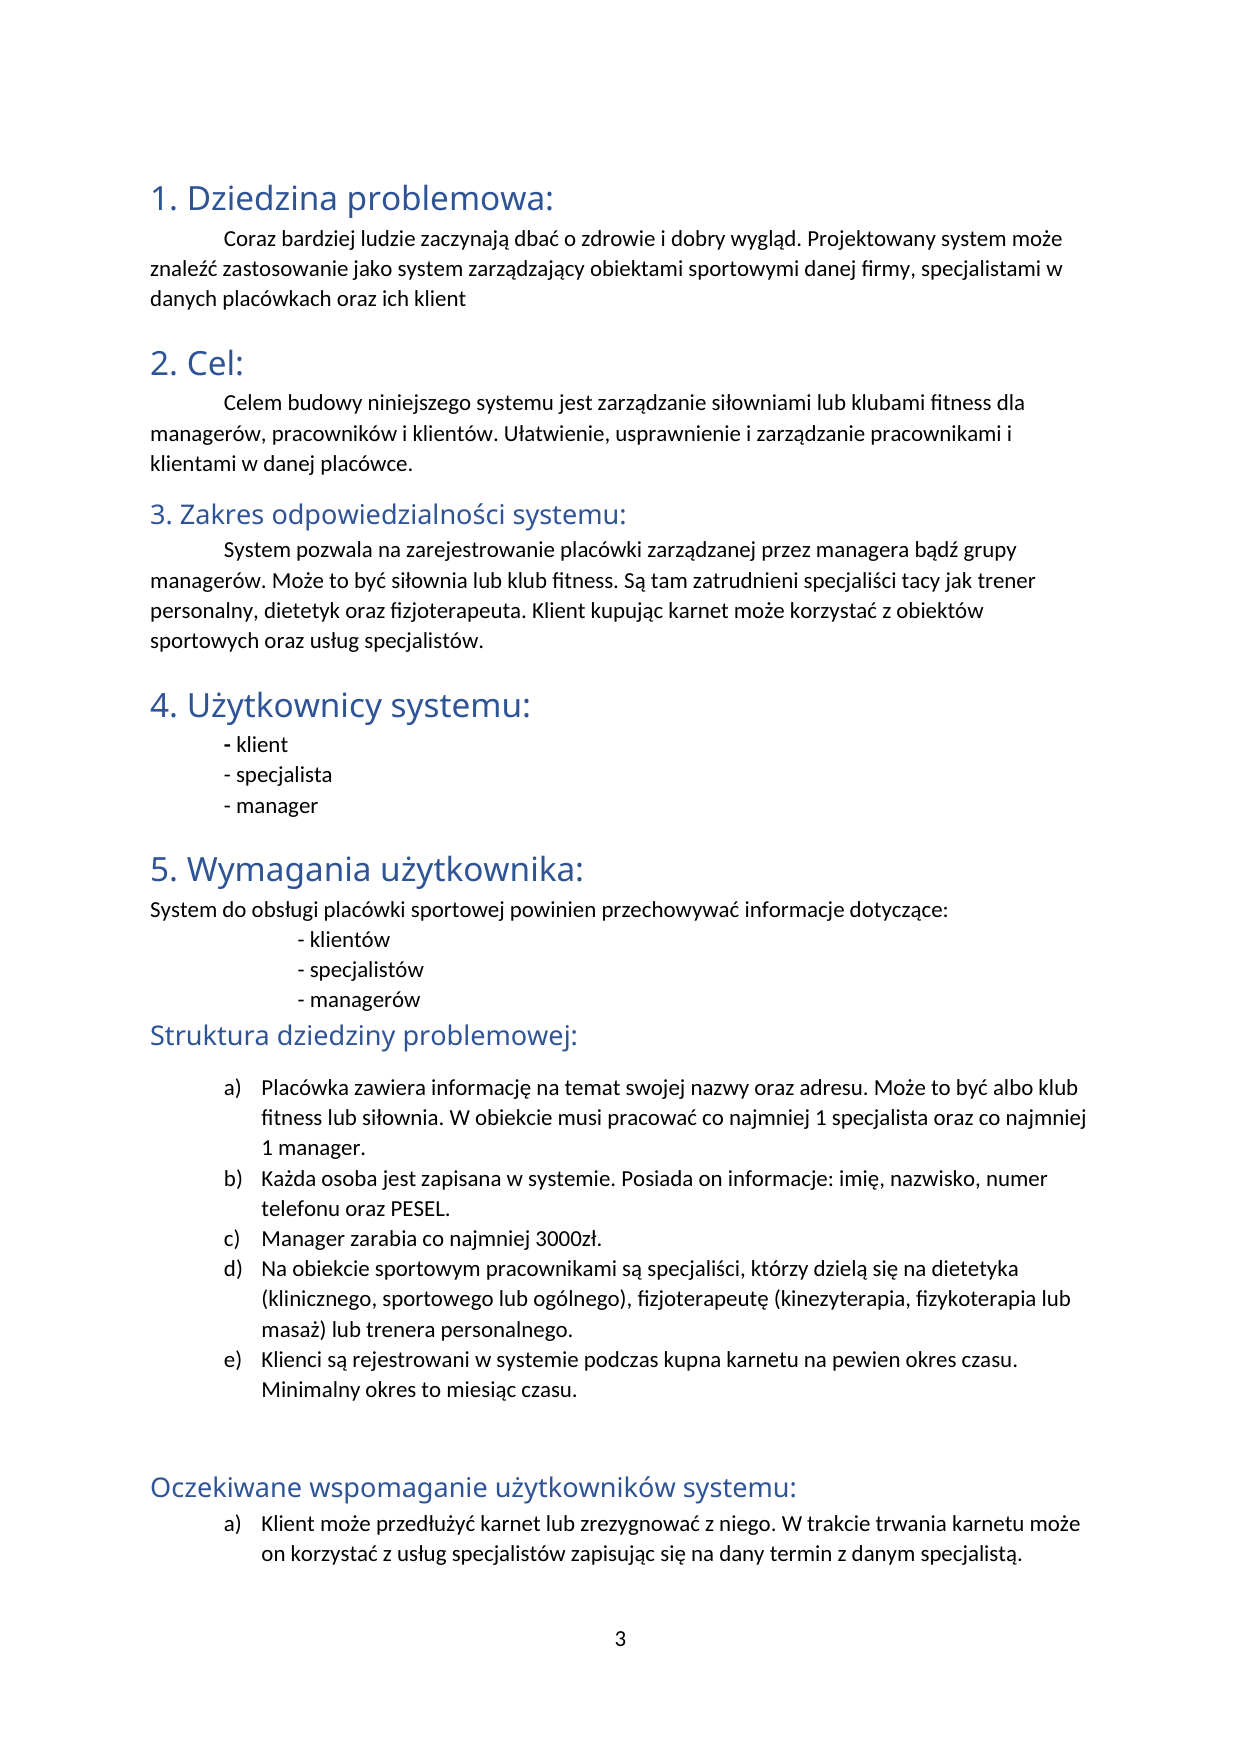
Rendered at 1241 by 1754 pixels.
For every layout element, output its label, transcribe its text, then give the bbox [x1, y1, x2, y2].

subtitle 5. Wymagania użytkownika: [150, 846, 1090, 891]
text Celem budowy niniejszego systemu jest zarządzanie siłowniami lub klubami fitness dla managerów, pracowników i klientów. Ułatwienie, usprawnienie i zarządzanie pracownikami i klientami w danej placówce. [150, 388, 1090, 477]
list Placówka zawiera informację na temat swojej nazwy oraz adresu. Może to być albo klub fitness lub siłownia. W obiekcie musi pracować co najmniej 1 specjalista oraz co najmniej 1 manager. [224, 1073, 1090, 1161]
subtitle 1. Dziedzina problemowa: [150, 175, 1090, 220]
list Manager zarabia co najmniej 3000zł. [224, 1224, 1090, 1252]
text Coraz bardziej ludzie zaczynają dbać o zdrowie i dobry wygląd. Projektowany system może znaleźć zastosowanie jako system zarządzający obiektami sportowymi danej firmy, specjalistami w danych placówkach oraz ich klient [150, 224, 1090, 312]
subtitle 4. Użytkownicy systemu: [150, 681, 1090, 727]
subtitle 3. Zakres odpowiedzialności systemu: [150, 496, 1090, 533]
text - klient - specjalista - manager [150, 730, 1090, 819]
text System do obsługi placówki sportowej powinien przechowywać informacje dotyczące: - klientów - specjalistów - managerów Struktura dziedziny problemowej: [150, 895, 1090, 1053]
text System pozwala na zarejestrowanie placówki zarządzanej przez managera bądź grupy managerów. Może to być siłownia lub klub fitness. Są tam zatrudnieni specjaliści tacy jak trener personalny, dietetyk oraz fizjoterapeuta. Klient kupując karnet może korzystać z obiektów sportowych oraz usług specjalistów. [150, 536, 1090, 654]
list Każda osoba jest zapisana w systemie. Posiada on informacje: imię, nazwisko, numer telefonu oraz PESEL. [224, 1164, 1090, 1222]
subtitle 2. Cel: [150, 339, 1090, 385]
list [224, 1509, 1090, 1567]
list Na obiekcie sportowym pracownikami są specjaliści, którzy dzielą się na dietetyka (klinicznego, sportowego lub ogólnego), fizjoterapeutę (kinezyterapia, fizykoterapia lub masaż) lub trenera personalnego. [224, 1254, 1090, 1343]
subtitle Oczekiwane wspomaganie użytkowników systemu: [150, 1469, 1090, 1506]
list Klienci są rejestrowani w systemie podczas kupna karnetu na pewien okres czasu. Minimalny okres to miesiąc czasu. [224, 1345, 1090, 1403]
